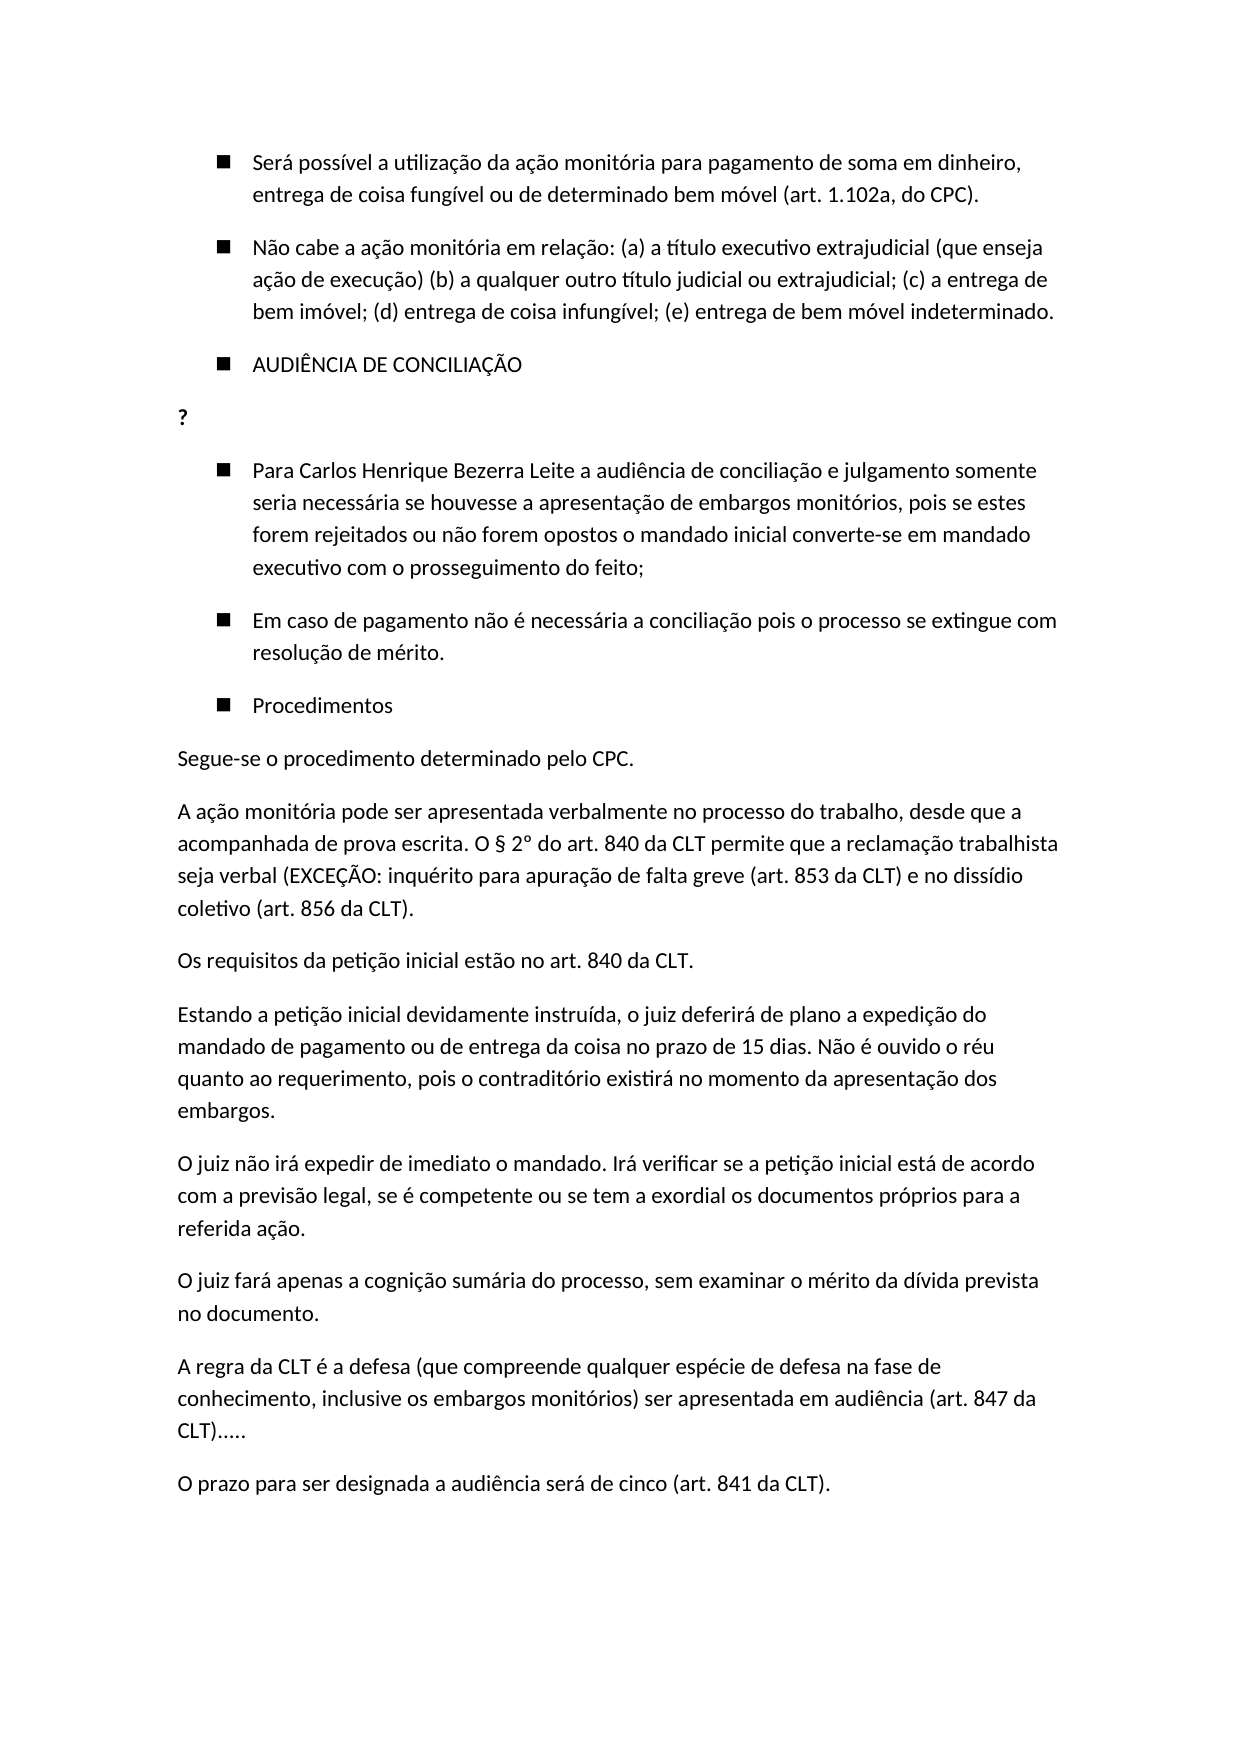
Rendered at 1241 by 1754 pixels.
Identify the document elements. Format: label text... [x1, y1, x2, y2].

text O prazo para ser designada a audiência será de cinco (art. 841 da CLT). [177, 1469, 1063, 1497]
text A regra da CLT é a defesa (que compreende qualquer espécie de defesa na fase de conhecimento, inclusive os embargos monitórios) ser apresentada em audiência (art. 847 da CLT)..... [177, 1352, 1063, 1444]
list Em caso de pagamento não é necessária a conciliação pois o processo se extingue com resolução de mérito. [215, 606, 1063, 666]
text Os requisitos da petição inicial estão no art. 840 da CLT. [177, 947, 1063, 975]
text Estando a petição inicial devidamente instruída, o juiz deferirá de plano a expedição do mandado de pagamento ou de entrega da coisa no prazo de 15 dias. Não é ouvido o réu quanto ao requerimento, pois o contraditório existirá no momento da apresentação dos embargos. [177, 1000, 1063, 1124]
list Para Carlos Henrique Bezerra Leite a audiência de conciliação e julgamento somente seria necessária se houvesse a apresentação de embargos monitórios, pois se estes forem rejeitados ou não forem opostos o mandado inicial converte-se em mandado executivo com o prosseguimento do feito; [215, 456, 1063, 581]
text O juiz fará apenas a cognição sumária do processo, sem examinar o mérito da dívida prevista no documento. [177, 1267, 1063, 1327]
text Segue-se o procedimento determinado pelo CPC. [177, 744, 1063, 772]
text A ação monitória pode ser apresentada verbalmente no processo do trabalho, desde que a acompanhada de prova escrita. O § 2º do art. 840 da CLT permite que a reclamação trabalhista seja verbal (EXCEÇÃO: inquérito para apuração de falta greve (art. 853 da CLT) e no dissídio coletivo (art. 856 da CLT). [177, 797, 1063, 922]
text ? [177, 403, 1063, 431]
list AUDIÊNCIA DE CONCILIAÇÃO [215, 350, 1063, 378]
list Será possível a utilização da ação monitória para pagamento de soma em dinheiro, entrega de coisa fungível ou de determinado bem móvel (art. 1.102a, do CPC). [215, 148, 1063, 208]
list Procedimentos [215, 691, 1063, 719]
text O juiz não irá expedir de imediato o mandado. Irá verificar se a petição inicial está de acordo com a previsão legal, se é competente ou se tem a exordial os documentos próprios para a referida ação. [177, 1149, 1063, 1242]
list Não cabe a ação monitória em relação: (a) a título executivo extrajudicial (que enseja ação de execução) (b) a qualquer outro título judicial ou extrajudicial; (c) a entrega de bem imóvel; (d) entrega de coisa infungível; (e) entrega de bem móvel indeterminado. [215, 233, 1063, 325]
